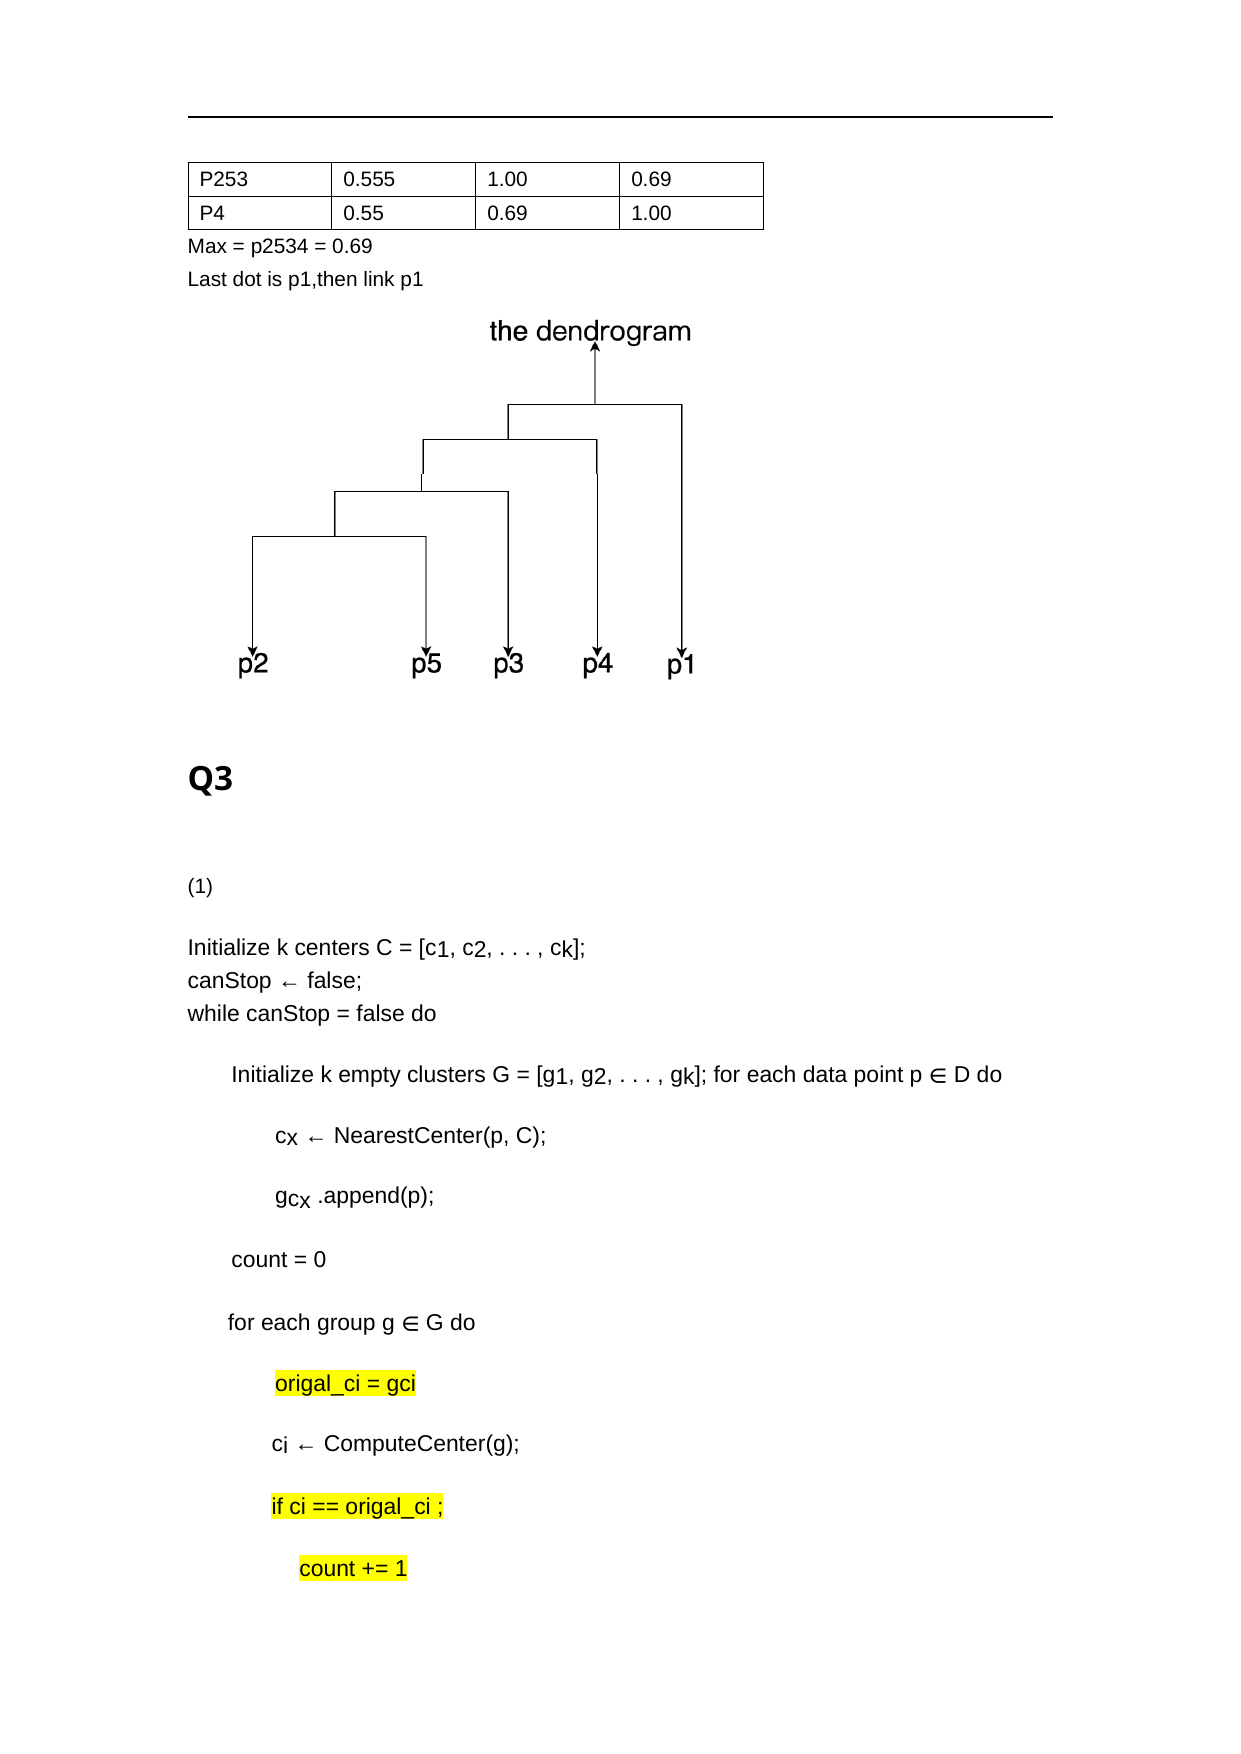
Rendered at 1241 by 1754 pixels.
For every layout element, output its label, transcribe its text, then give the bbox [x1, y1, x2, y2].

table_cell 0.69 [476, 197, 619, 229]
text count += 1 [275, 1552, 1053, 1584]
subtitle Q3 [187, 745, 1053, 810]
text (1) [187, 870, 1053, 902]
table_cell 1.00 [620, 197, 763, 229]
text if ci == origal_ci ; [231, 1490, 1053, 1522]
table_cell P253 [189, 163, 331, 196]
text Last dot is p1,then link p1 [187, 263, 1053, 295]
text count = 0 [187, 1243, 1053, 1276]
text for each group g ∈ G do [187, 1305, 1053, 1337]
table_cell 0.69 [620, 163, 763, 196]
table_cell P4 [189, 197, 331, 229]
text Initialize k centers C = [c1, c2, . . . , ck]; canStop ← false; while canStop = false do [187, 932, 1053, 1029]
table_cell 1.00 [476, 163, 619, 196]
picture [187, 295, 741, 700]
text Max = p2534 = 0.69 [187, 230, 1053, 263]
text ci ← ComputeCenter(g); [231, 1428, 1053, 1461]
text cx ← NearestCenter(p, C); [231, 1120, 1053, 1152]
table_cell 0.555 [332, 163, 475, 196]
table_cell 0.55 [332, 197, 475, 229]
text Initialize k empty clusters G = [g1, g2, . . . , gk]; for each data point p ∈ D do [231, 1058, 1053, 1091]
text gcx .append(p); [231, 1182, 1053, 1214]
text origal_ci = gci [187, 1367, 1053, 1399]
